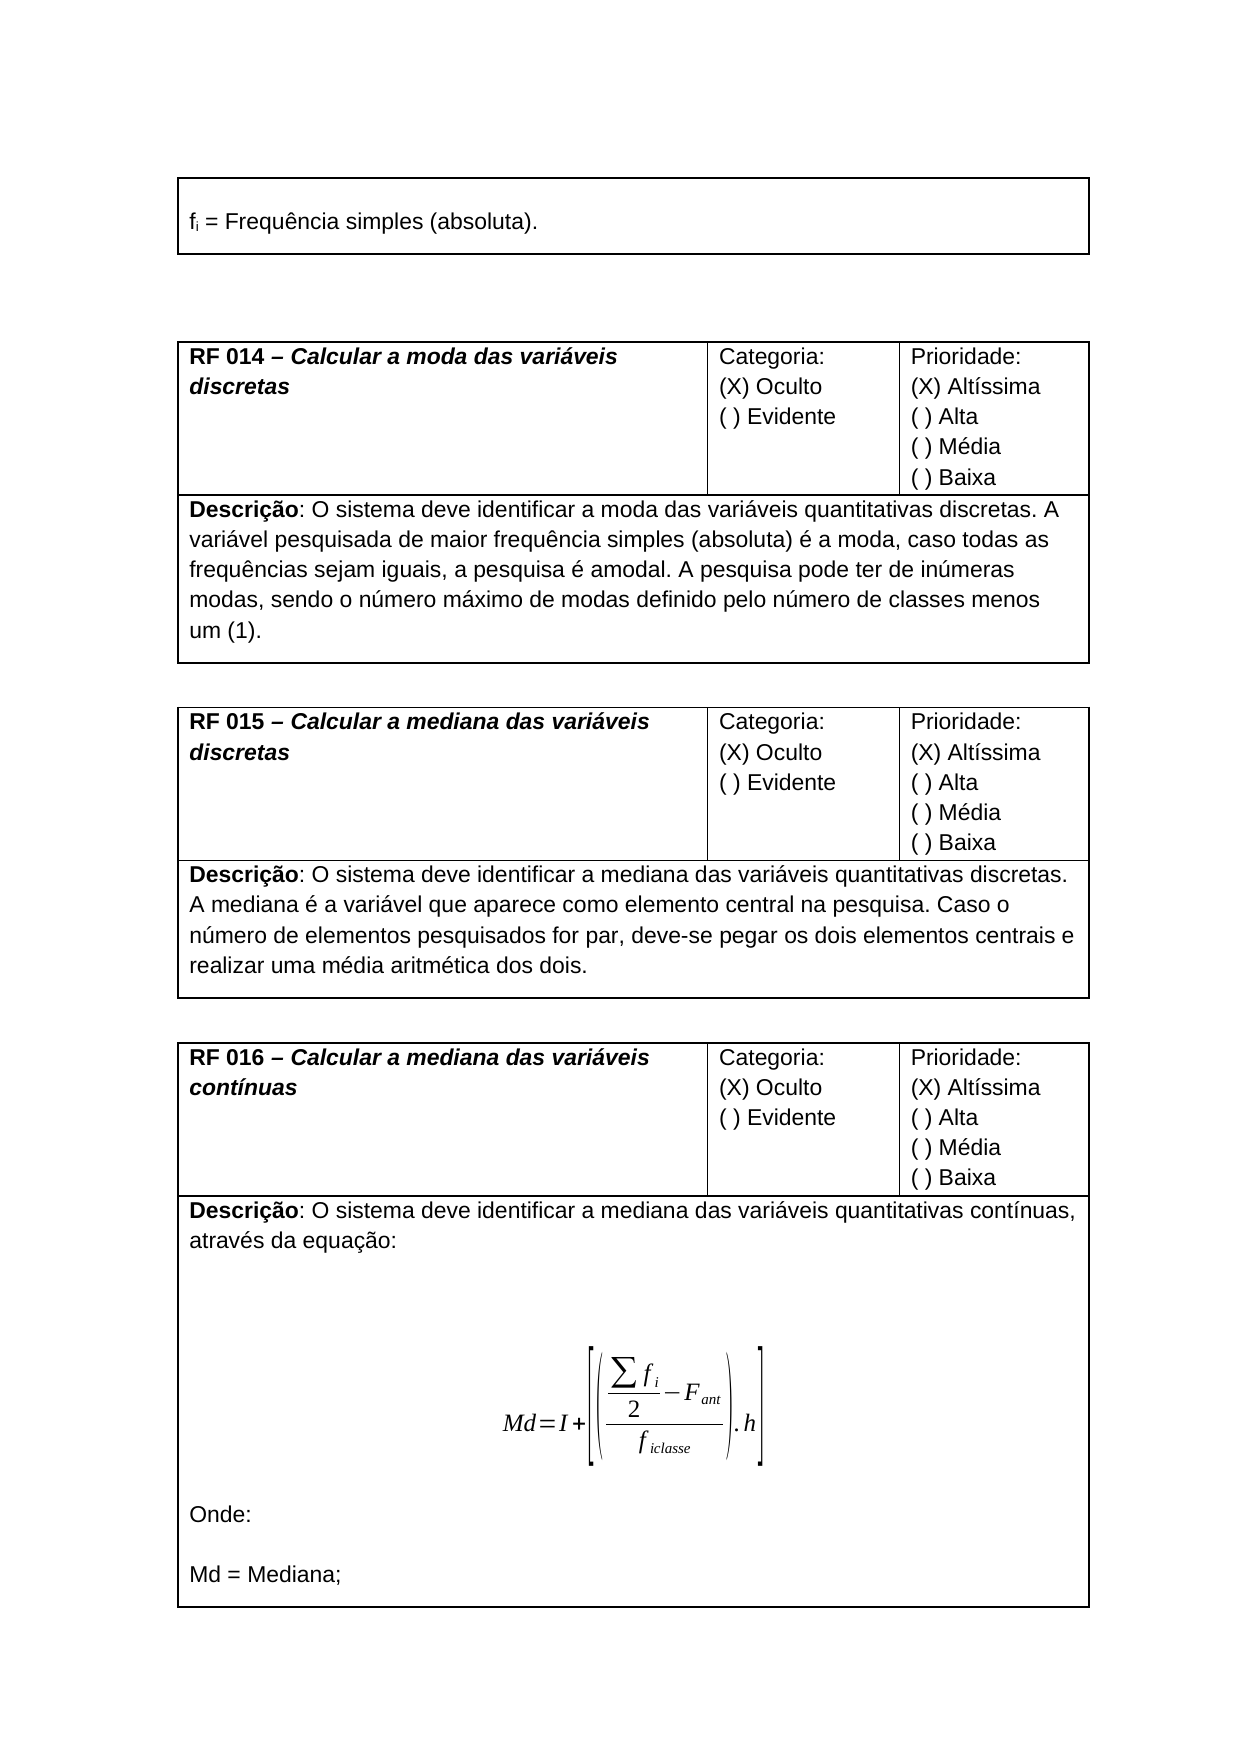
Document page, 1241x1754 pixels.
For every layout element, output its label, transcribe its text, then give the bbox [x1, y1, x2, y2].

table_header Categoria: (X) Oculto ( ) Evidente [708, 343, 899, 494]
table_header Prioridade: (X) Altíssima ( ) Alta ( ) Média ( ) Baixa [900, 1044, 1088, 1195]
table_cell Descrição: O sistema deve identificar a moda das variáveis quantitativas discretas. A variável pesquisada de maior frequência simples (absoluta) é a moda, caso todas as frequências sejam iguais, a pesquisa é amodal. A pesquisa pode ter de inúmeras modas, sendo o número máximo de modas definido pelo número de classes menos um (1). [179, 496, 1088, 662]
table_header Categoria: (X) Oculto ( ) Evidente [708, 1044, 899, 1195]
table_header Prioridade: (X) Altíssima ( ) Alta ( ) Média ( ) Baixa [900, 708, 1088, 860]
table_header RF 016 – Calcular a mediana das variáveis contínuas [179, 1044, 707, 1195]
table_header RF 015 – Calcular a mediana das variáveis discretas [179, 708, 707, 860]
table_header RF 014 – Calcular a moda das variáveis discretas [179, 343, 707, 494]
table_header Prioridade: (X) Altíssima ( ) Alta ( ) Média ( ) Baixa [900, 343, 1088, 494]
table_header Categoria: (X) Oculto ( ) Evidente [708, 708, 899, 860]
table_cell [179, 179, 1088, 253]
table_cell Descrição: O sistema deve identificar a mediana das variáveis quantitativas discretas. A mediana é a variável que aparece como elemento central na pesquisa. Caso o número de elementos pesquisados for par, deve-se pegar os dois elementos centrais e realizar uma média aritmética dos dois. [179, 861, 1088, 997]
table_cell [179, 1197, 1088, 1606]
